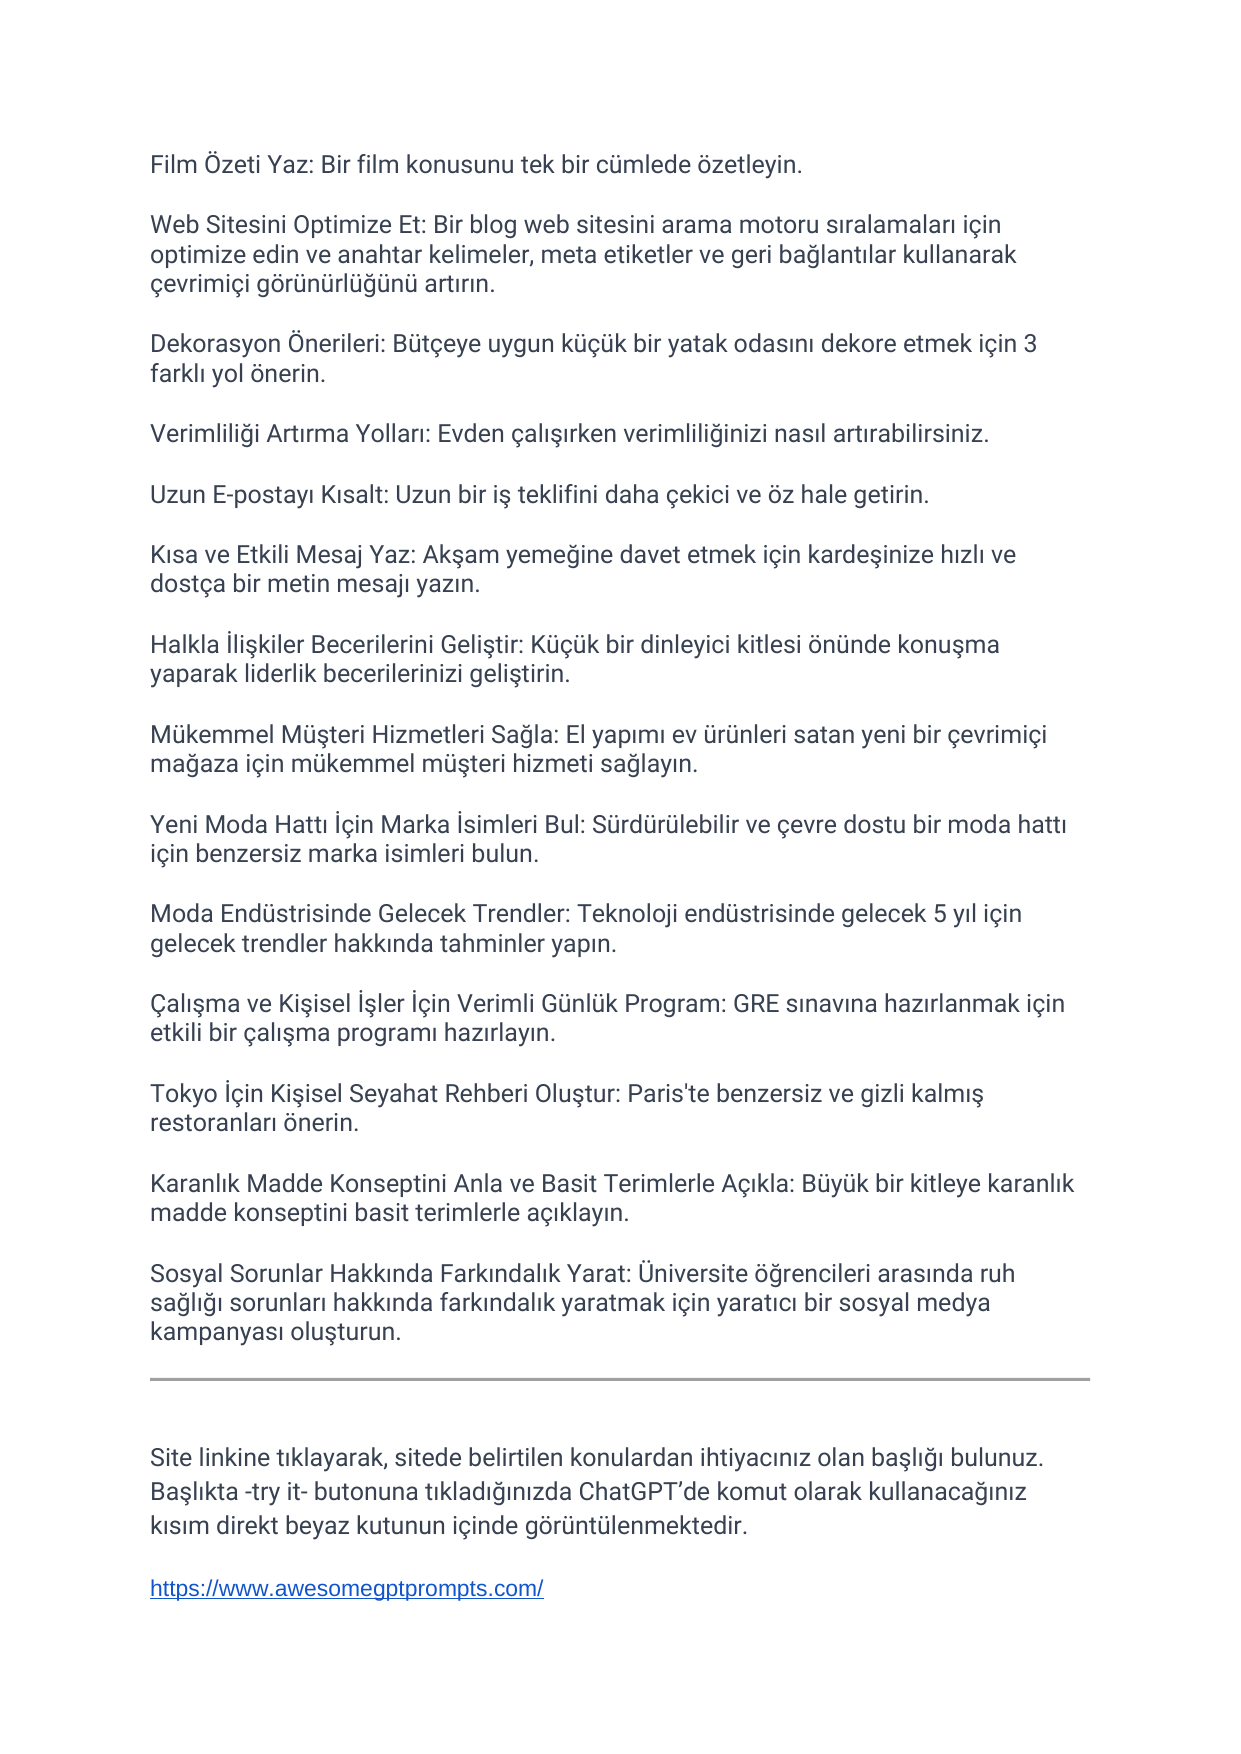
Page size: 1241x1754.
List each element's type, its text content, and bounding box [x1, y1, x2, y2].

text Film Özeti Yaz: Bir film konusunu tek bir cümlede özetleyin. [150, 150, 1090, 179]
text Karanlık Madde Konseptini Anla ve Basit Terimlerle Açıkla: Büyük bir kitleye karanlık madde konseptini basit terimlerle açıklayın. [150, 1169, 1090, 1227]
text Sosyal Sorunlar Hakkında Farkındalık Yarat: Üniversite öğrencileri arasında ruh sağlığı sorunları hakkında farkındalık yaratmak için yaratıcı bir sosyal medya kampanyası oluşturun. [150, 1259, 1090, 1347]
text Web Sitesini Optimize Et: Bir blog web sitesini arama motoru sıralamaları için optimize edin ve anahtar kelimeler, meta etiketler ve geri bağlantılar kullanarak çevrimiçi görünürlüğünü artırın. [150, 211, 1090, 298]
text https://www.awesomegptprompts.com/ [150, 1575, 1090, 1601]
text Yeni Moda Hattı İçin Marka İsimleri Bul: Sürdürülebilir ve çevre dostu bir moda hattı için benzersiz marka isimleri bulun. [150, 810, 1090, 868]
text Verimliliği Artırma Yolları: Evden çalışırken verimliliğinizi nasıl artırabilirsiniz. [150, 419, 1090, 449]
text Kısa ve Etkili Mesaj Yaz: Akşam yemeğine davet etmek için kardeşinize hızlı ve dostça bir metin mesajı yazın. [150, 540, 1090, 599]
text Çalışma ve Kişisel İşler İçin Verimli Günlük Program: GRE sınavına hazırlanmak için etkili bir çalışma programı hazırlayın. [150, 989, 1090, 1048]
text Halkla İlişkiler Becerilerini Geliştir: Küçük bir dinleyici kitlesi önünde konuşma yaparak liderlik becerilerinizi geliştirin. [150, 630, 1090, 689]
text Moda Endüstrisinde Gelecek Trendler: Teknoloji endüstrisinde gelecek 5 yıl için gelecek trendler hakkında tahminler yapın. [150, 899, 1090, 958]
text Uzun E-postayı Kısalt: Uzun bir iş teklifini daha çekici ve öz hale getirin. [150, 480, 1090, 509]
text Dekorasyon Önerileri: Bütçeye uygun küçük bir yatak odasını dekore etmek için 3 farklı yol önerin. [150, 329, 1090, 388]
text Site linkine tıklayarak, sitede belirtilen konulardan ihtiyacınız olan başlığı bulunuz. Başlıkta -try it- butonuna tıkladığınızda ChatGPT’de komut olarak kullanacağınız kısım direkt beyaz kutunun içinde görüntülenmektedir. [150, 1443, 1090, 1540]
text Tokyo İçin Kişisel Seyahat Rehberi Oluştur: Paris'te benzersiz ve gizli kalmış restoranları önerin. [150, 1079, 1090, 1138]
text Mükemmel Müşteri Hizmetleri Sağla: El yapımı ev ürünleri satan yeni bir çevrimiçi mağaza için mükemmel müşteri hizmeti sağlayın. [150, 720, 1090, 778]
